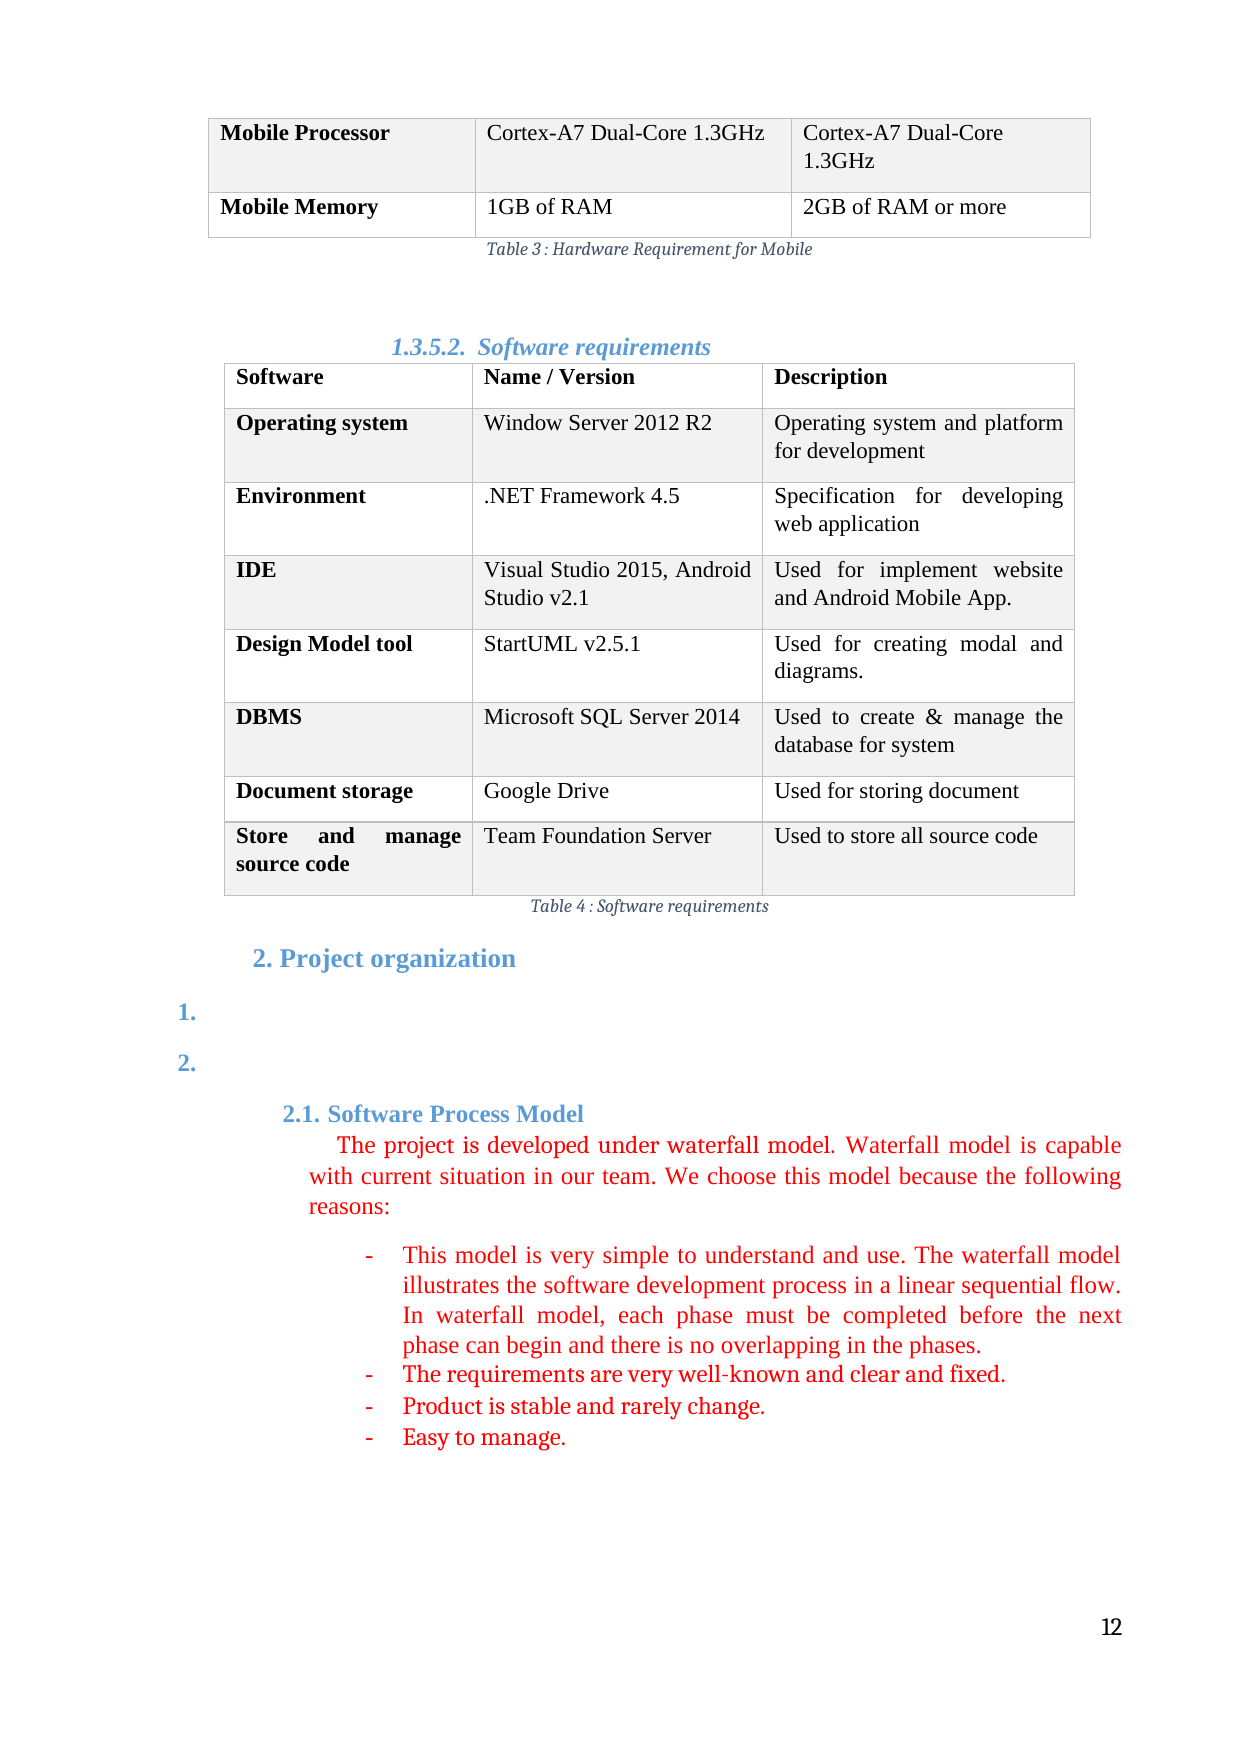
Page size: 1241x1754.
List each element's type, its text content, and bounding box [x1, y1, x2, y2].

table_header Name / Version [473, 364, 762, 408]
table_header Software [225, 364, 472, 408]
table_cell Microsoft SQL Server 2014 [473, 703, 762, 776]
text The project is developed under waterfall model. Waterfall model is capable with current situation in our team. We choose this model because the following reasons: [308, 1130, 1122, 1220]
subtitle Project organization [252, 942, 1122, 974]
table_cell Used for implement website and Android Mobile App. [763, 556, 1074, 629]
table_cell Design Model tool [225, 630, 472, 702]
table_cell Document storage [225, 777, 472, 821]
table_cell Used to create & manage the database for system [763, 703, 1074, 776]
table_cell Used to store all source code [763, 823, 1074, 895]
table_cell Visual Studio 2015, Android Studio v2.1 [473, 556, 762, 629]
table_cell Mobile Processor [209, 119, 475, 192]
list The requirements are very well-known and clear and fixed. [365, 1359, 1122, 1389]
list Easy to manage. [365, 1422, 1122, 1452]
table_cell .NET Framework 4.5 [473, 483, 762, 555]
list This model is very simple to understand and use. The waterfall model illustrates the software development process in a linear sequential flow. In waterfall model, each phase must be completed before the next phase can begin and there is no overlapping in the phases. [365, 1238, 1122, 1359]
table_cell IDE [225, 556, 472, 629]
table_cell Specification for developing web application [763, 483, 1074, 555]
table_cell StartUML v2.5.1 [473, 630, 762, 702]
list Product is stable and rarely change. [365, 1391, 1122, 1420]
table_cell Environment [225, 483, 472, 555]
table_cell 2GB of RAM or more [792, 193, 1090, 237]
table_cell Store and manage source code [225, 823, 472, 895]
table_cell 1GB of RAM [476, 193, 791, 237]
table_cell Used for storing document [763, 777, 1074, 821]
table_cell Operating system and platform for development [763, 409, 1074, 482]
table_header Description [763, 364, 1074, 408]
table_cell DBMS [225, 703, 472, 776]
table_cell Window Server 2012 R2 [473, 409, 762, 482]
table_cell Mobile Memory [209, 193, 475, 237]
table_cell Google Drive [473, 777, 762, 821]
table_cell Cortex-A7 Dual-Core 1.3GHz [476, 119, 791, 192]
table_cell Used for creating modal and diagrams. [763, 630, 1074, 702]
table_cell Cortex-A7 Dual-Core 1.3GHz [792, 119, 1090, 192]
subtitle Software Process Model [282, 1099, 1122, 1128]
table_cell Operating system [225, 409, 472, 482]
subtitle Software requirements [391, 332, 1122, 361]
table_cell Team Foundation Server [473, 823, 762, 895]
